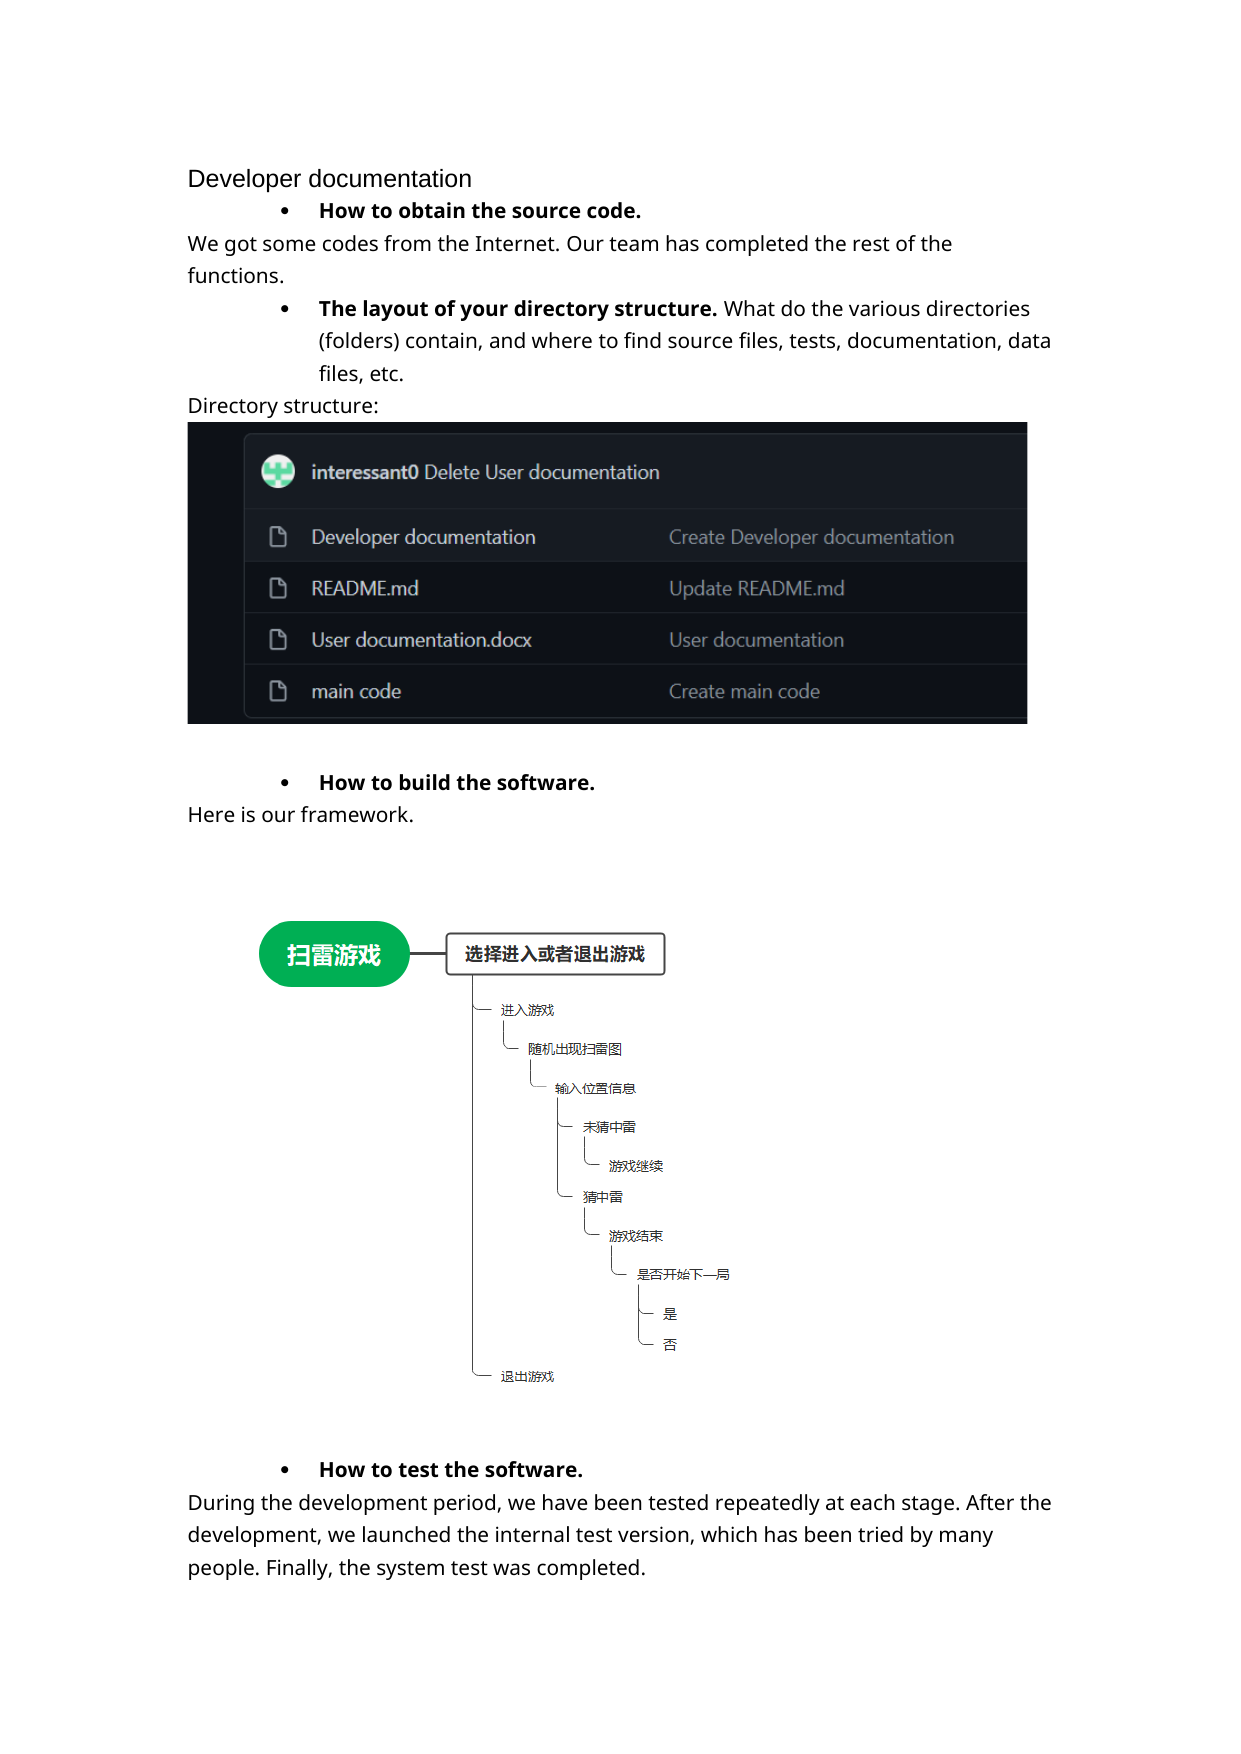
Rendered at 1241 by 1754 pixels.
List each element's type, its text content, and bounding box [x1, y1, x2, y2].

picture [187, 849, 871, 1420]
list How to obtain the source code. [281, 194, 1053, 227]
text Developer documentation [187, 162, 1053, 194]
list How to test the software. [281, 1453, 1053, 1486]
list During the development period, we have been tested repeatedly at each stage. After the development, we launched the internal test version, which has been tried by many people. Finally, the system test was completed. [187, 1486, 1053, 1583]
list The layout of your directory structure. What do the various directories (folders) contain, and where to find source files, tests, documentation, data files, etc. [281, 292, 1053, 389]
picture [187, 422, 1028, 724]
text Here is our framework. [187, 798, 1053, 831]
list Directory structure: [187, 389, 1053, 422]
list How to build the software. [281, 766, 1053, 798]
list We got some codes from the Internet. Our team has completed the rest of the functions. [187, 227, 1053, 292]
